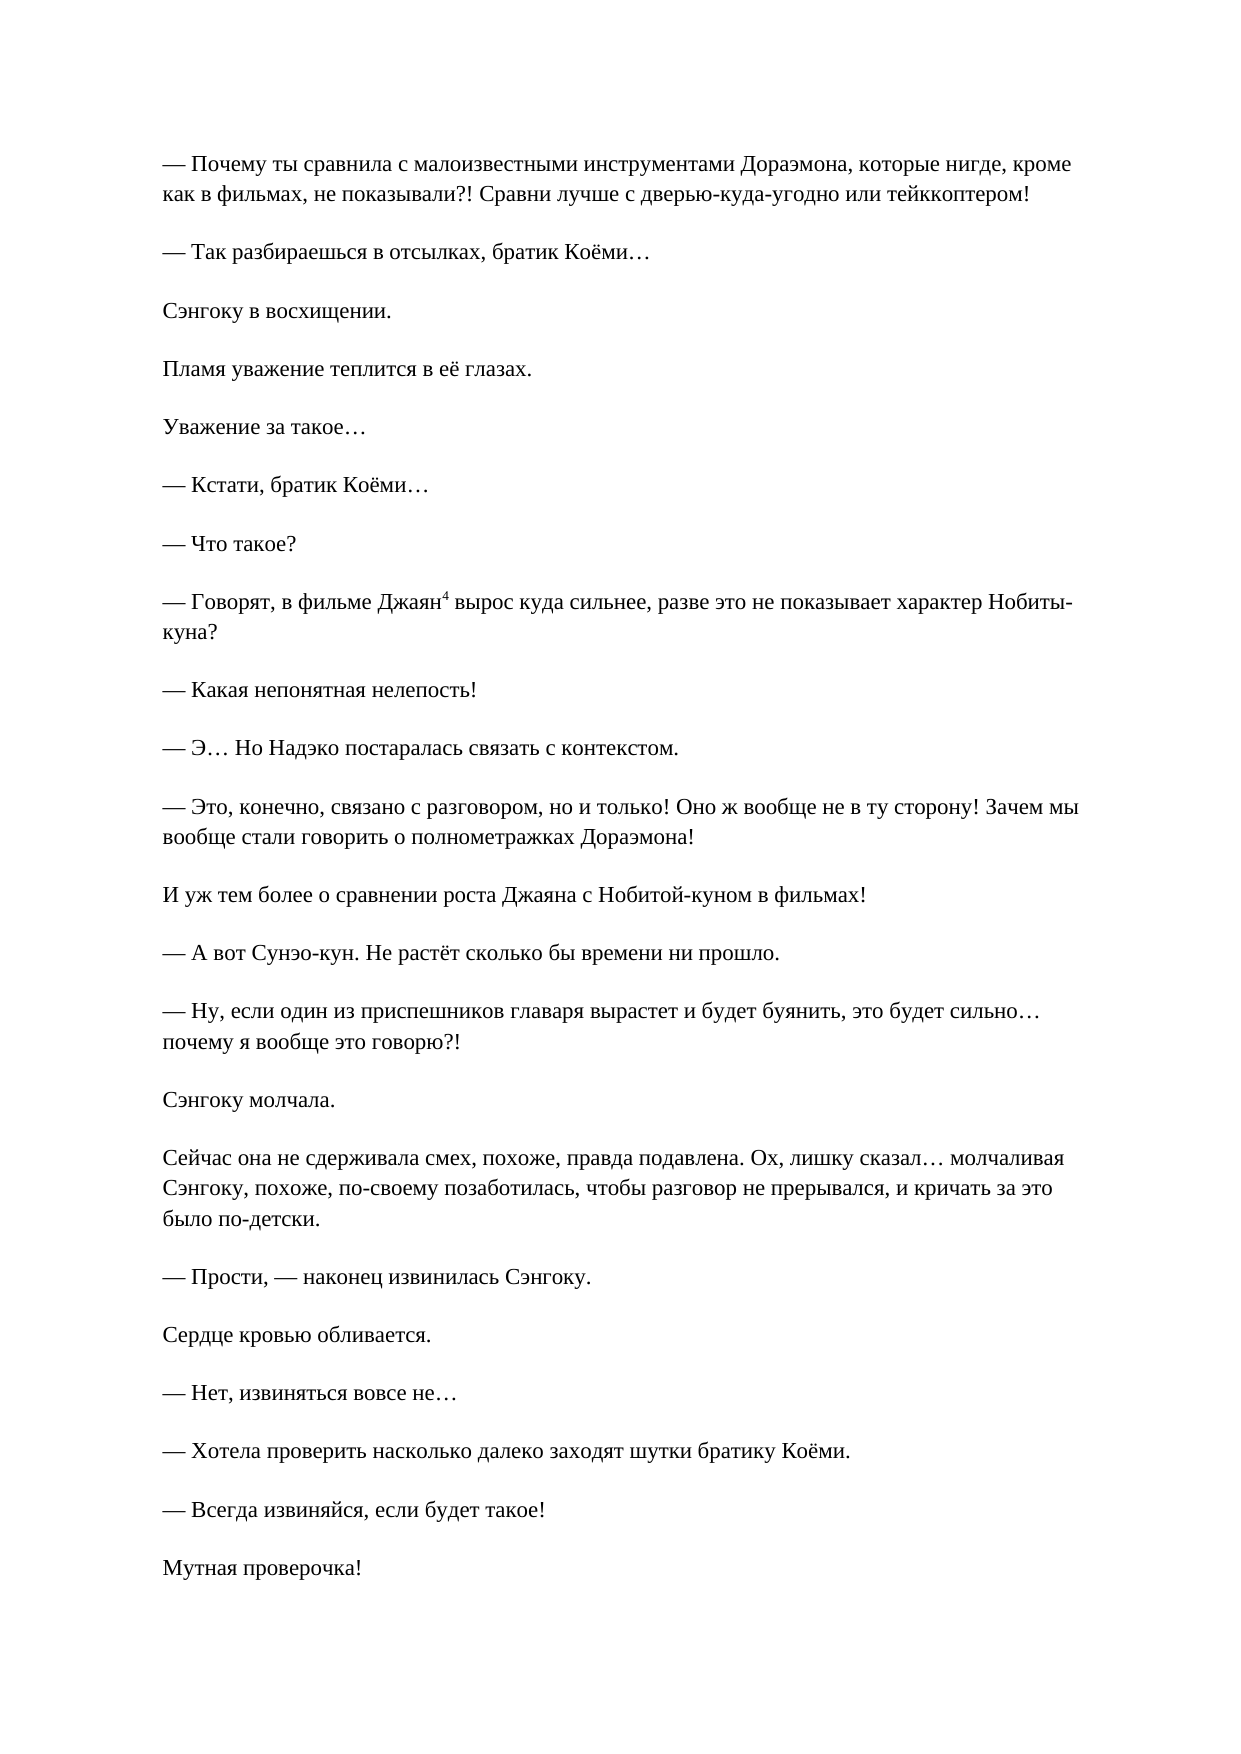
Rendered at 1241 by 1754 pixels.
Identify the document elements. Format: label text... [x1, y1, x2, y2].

text — Это, конечно, связано с разговором, но и только! Оно ж вообще не в ту сторону! Зачем мы вообще стали говорить о полнометражках Дораэмона! [162, 793, 1090, 849]
text — Так разбираешься в отсылках, братик Коёми… [162, 238, 1090, 265]
text Пламя уважение теплится в её глазах. [162, 355, 1090, 381]
text Уважение за такое… [162, 413, 1090, 439]
text — Э… Но Надэко постаралась связать с контекстом. [162, 734, 1090, 761]
text — Нет, извиняться вовсе не… [162, 1379, 1090, 1406]
text — Хотела проверить насколько далеко заходят шутки братику Коёми. [162, 1438, 1090, 1464]
text Сейчас она не сдерживала смех, похоже, правда подавлена. Ох, лишку сказал… молчаливая Сэнгоку, похоже, по-своему позаботилась, чтобы разговор не прерывался, и кричать за это было по-детски. [162, 1144, 1090, 1231]
text Сэнгоку в восхищении. [162, 297, 1090, 323]
text — Всегда извиняйся, если будет такое! [162, 1496, 1090, 1522]
text Сердце кровью обливается. [162, 1321, 1090, 1347]
text Сэнгоку молчала. [162, 1086, 1090, 1112]
text — Какая непонятная нелепость! [162, 676, 1090, 703]
text — Ну, если один из приспешников главаря вырастет и будет буянить, это будет сильно… почему я вообще это говорю?! [162, 998, 1090, 1054]
text — Говорят, в фильме Джаян4 вырос куда сильнее, разве это не показывает характер Нобиты-куна? [162, 588, 1090, 644]
text — А вот Сунэо-кун. Не растёт сколько бы времени ни прошло. [162, 939, 1090, 966]
text — Прости, — наконец извинилась Сэнгоку. [162, 1263, 1090, 1289]
text И уж тем более о сравнении роста Джаяна с Нобитой-куном в фильмах! [162, 881, 1090, 907]
text Мутная проверочка! [162, 1554, 1090, 1580]
text — Что такое? [162, 529, 1090, 556]
text — Кстати, братик Коёми… [162, 471, 1090, 498]
text — Почему ты сравнила с малоизвестными инструментами Дораэмона, которые нигде, кроме как в фильмах, не показывали?! Сравни лучше с дверью-куда-угодно или тейккоптером! [162, 150, 1090, 207]
